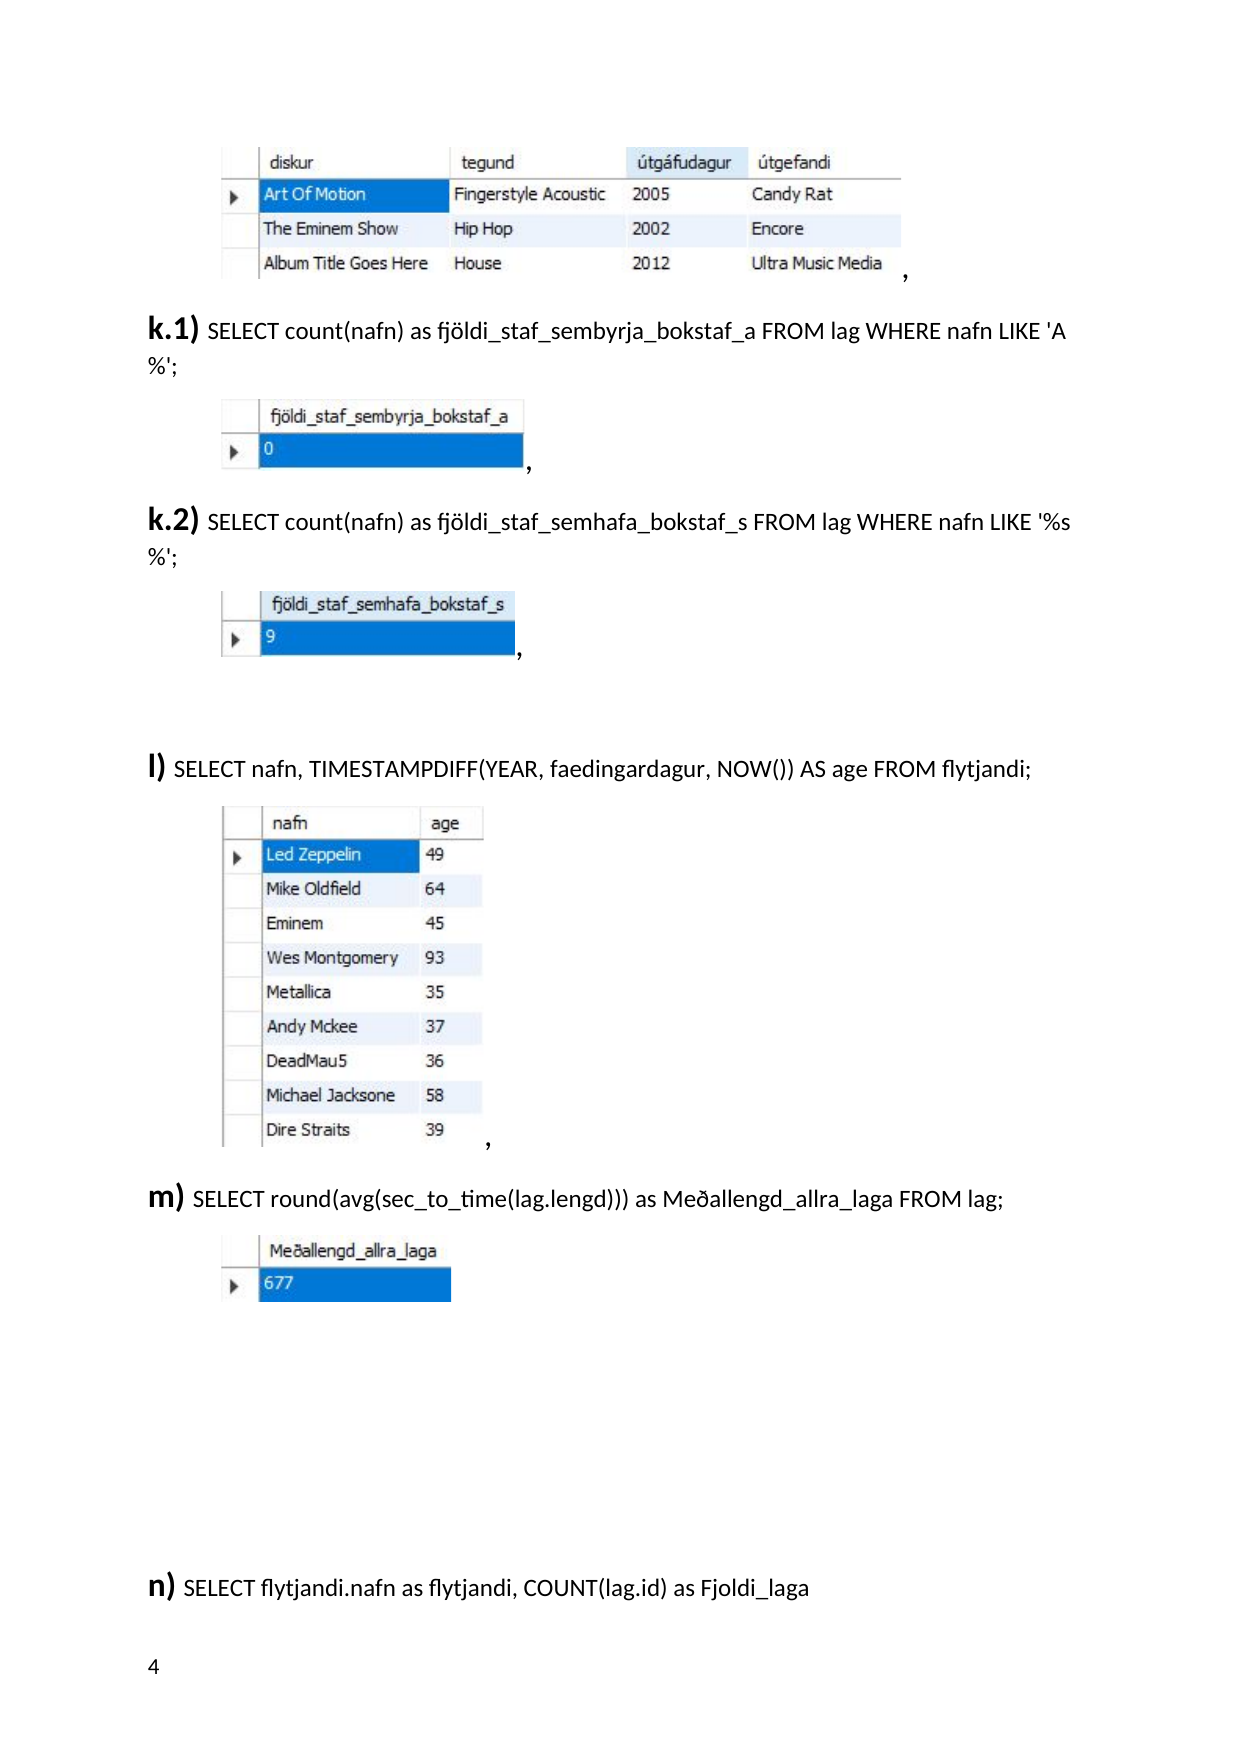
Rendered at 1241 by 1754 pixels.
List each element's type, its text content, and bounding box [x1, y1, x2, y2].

picture [221, 1235, 452, 1302]
picture [221, 806, 484, 1147]
picture [221, 399, 525, 471]
text m) SELECT round(avg(sec_to_time(lag.lengd))) as Meðallengd_allra_laga FROM lag; [148, 1175, 1093, 1216]
text l) SELECT nafn, TIMESTAMPDIFF(YEAR, faedingardagur, NOW()) AS age FROM flytjandi; [148, 746, 1093, 786]
text k.2) SELECT count(nafn) as fjöldi_staf_semhafa_bokstaf_s FROM lag WHERE nafn LIKE '%s%'; [148, 498, 1093, 572]
picture [221, 591, 515, 657]
picture [221, 147, 902, 279]
text k.1) SELECT count(nafn) as fjöldi_staf_sembyrja_bokstaf_a FROM lag WHERE nafn LIKE 'A%'; [148, 307, 1093, 381]
text n) SELECT flytjandi.nafn as flytjandi, COUNT(lag.id) as Fjoldi_laga [148, 1564, 1093, 1604]
